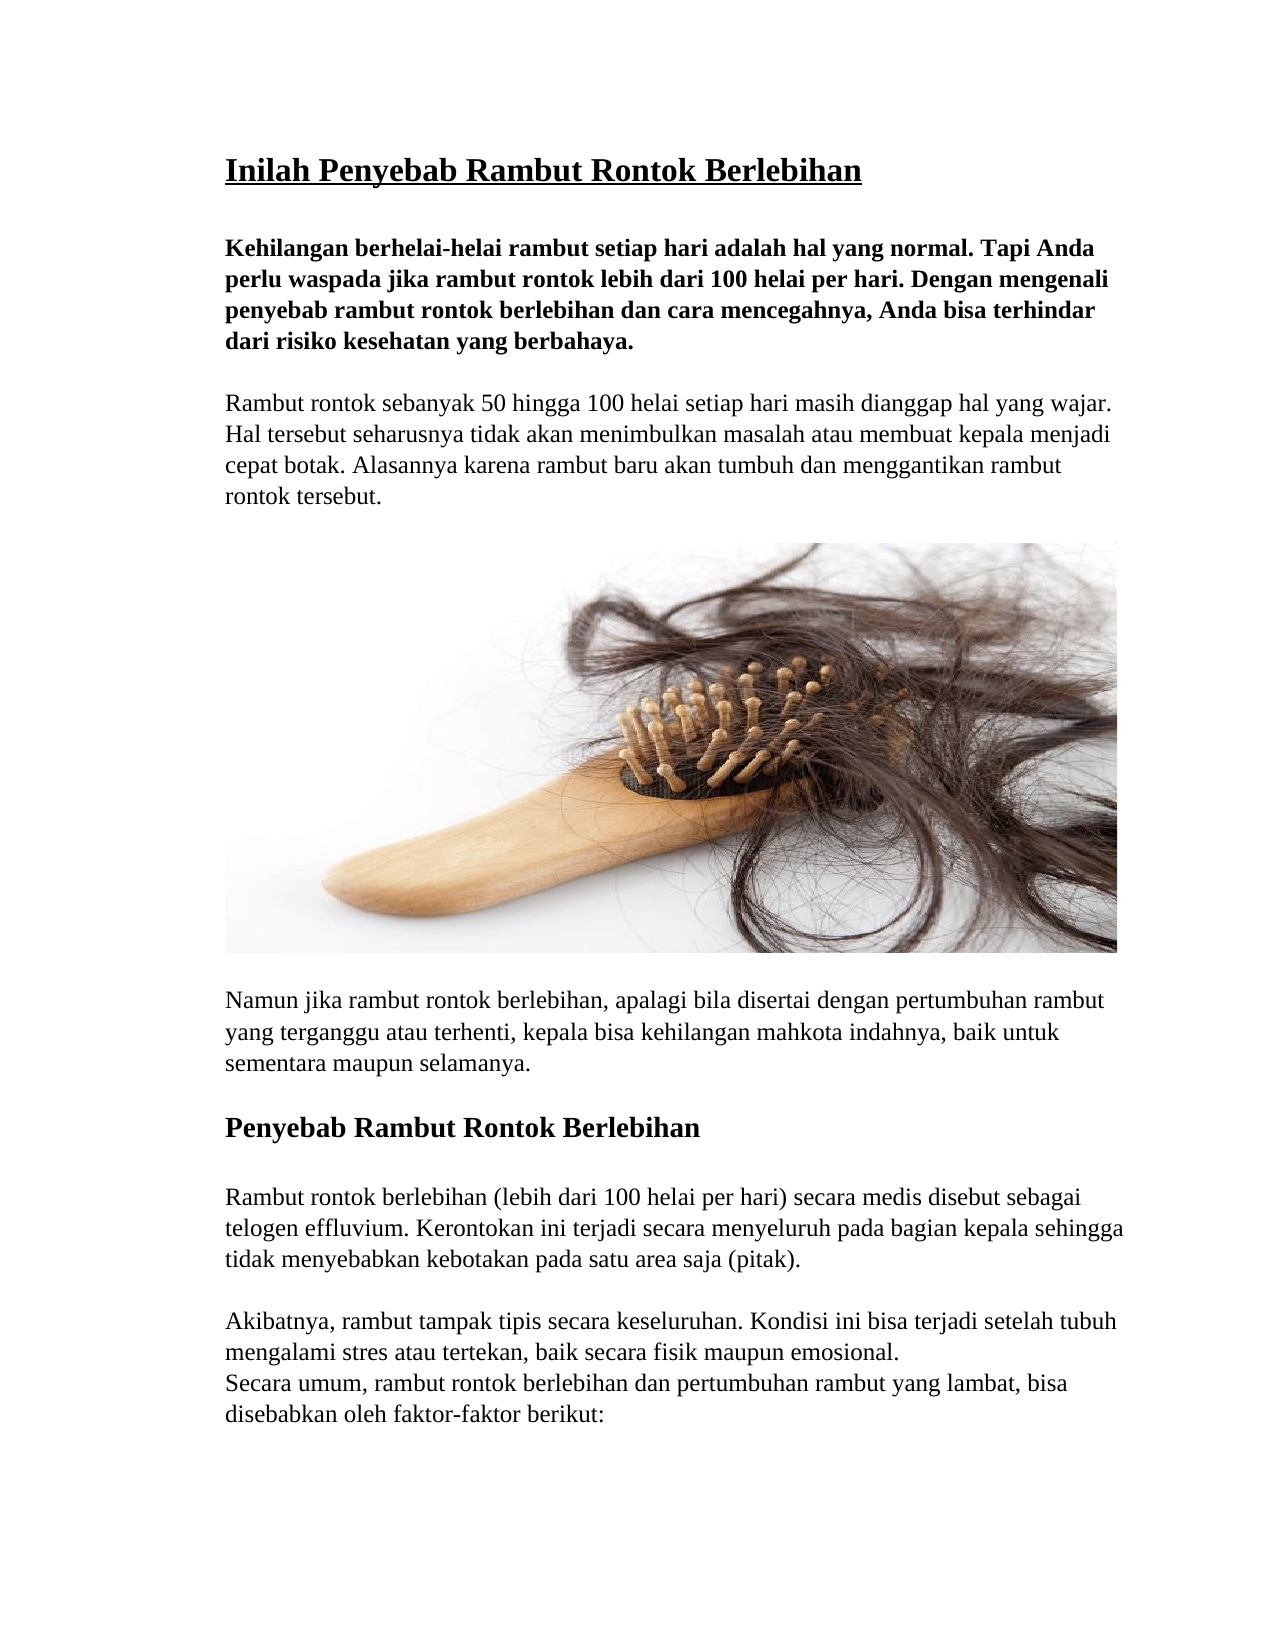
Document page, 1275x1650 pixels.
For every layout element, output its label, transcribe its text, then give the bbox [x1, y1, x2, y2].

picture [225, 543, 1118, 953]
list Secara umum, rambut rontok berlebihan dan pertumbuhan rambut yang lambat, bisa disebabkan oleh faktor-faktor berikut: [225, 1368, 1125, 1428]
list Namun jika rambut rontok berlebihan, apalagi bila disertai dengan pertumbuhan rambut yang terganggu atau terhenti, kepala bisa kehilangan mahkota indahnya, baik untuk sementara maupun selamanya. [225, 986, 1125, 1076]
list Rambut rontok berlebihan (lebih dari 100 helai per hari) secara medis disebut sebagai telogen effluvium. Kerontokan ini terjadi secara menyeluruh pada bagian kepala sehingga tidak menyebabkan kebotakan pada satu area saja (pitak). [225, 1182, 1125, 1273]
list Kehilangan berhelai-helai rambut setiap hari adalah hal yang normal. Tapi Anda perlu waspada jika rambut rontok lebih dari 100 helai per hari. Dengan mengenali penyebab rambut rontok berlebihan dan cara mencegahnya, Anda bisa terhindar dari risiko kesehatan yang berbahaya. [225, 233, 1125, 354]
list Akibatnya, rambut tampak tipis secara keseluruhan. Kondisi ini bisa terjadi setelah tubuh mengalami stres atau tertekan, baik secara fisik maupun emosional. [225, 1306, 1125, 1366]
list Penyebab Rambut Rontok Berlebihan [225, 1110, 1125, 1143]
list Inilah Penyebab Rambut Rontok Berlebihan [225, 150, 1125, 188]
list Rambut rontok sebanyak 50 hingga 100 helai setiap hari masih dianggap hal yang wajar. Hal tersebut seharusnya tidak akan menimbulkan masalah atau membuat kepala menjadi cepat botak. Alasannya karena rambut baru akan tumbuh dan menggantikan rambut rontok tersebut. [225, 388, 1125, 510]
